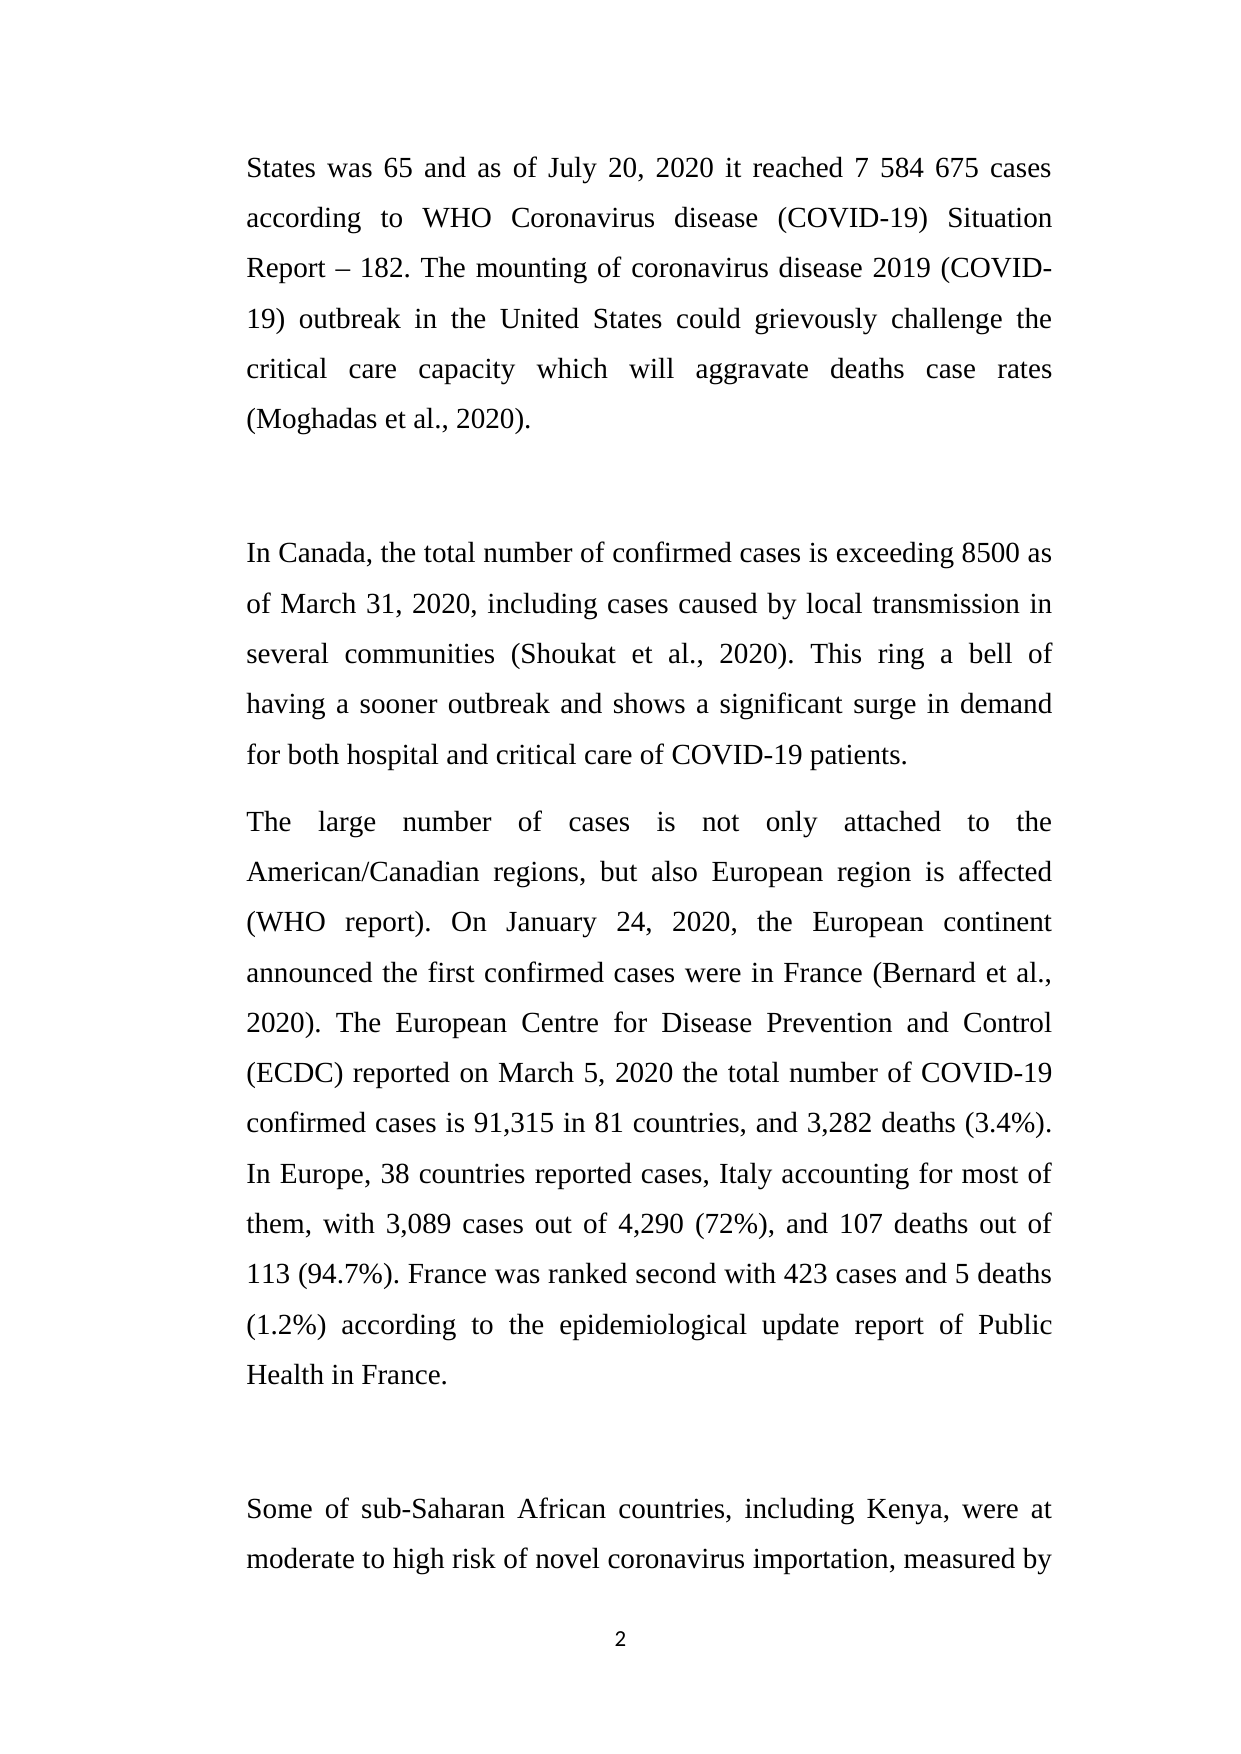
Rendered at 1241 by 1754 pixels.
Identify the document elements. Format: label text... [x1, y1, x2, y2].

text The large number of cases is not only attached to the American/Canadian regions, but also European region is affected (WHO report). On January 24, 2020, the European continent announced the first confirmed cases were in France (Bernard et al., 2020). The European Centre for Disease Prevention and Control (ECDC) reported on March 5, 2020 the total number of COVID-19 confirmed cases is 91,315 in 81 countries, and 3,282 deaths (3.4%). In Europe, 38 countries reported cases, Italy accounting for most of them, with 3,089 cases out of 4,290 (72%), and 107 deaths out of 113 (94.7%). France was ranked second with 423 cases and 5 deaths (1.2%) according to the epidemiological update report of Public Health in France. [246, 804, 1053, 1391]
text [246, 150, 1053, 435]
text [246, 1491, 1053, 1575]
text In Canada, the total number of confirmed cases is exceeding 8500 as of March 31, 2020, including cases caused by local transmission in several communities (Shoukat et al., 2020). This ring a bell of having a sooner outbreak and shows a significant surge in demand for both hospital and critical care of COVID-19 patients. [246, 536, 1053, 770]
